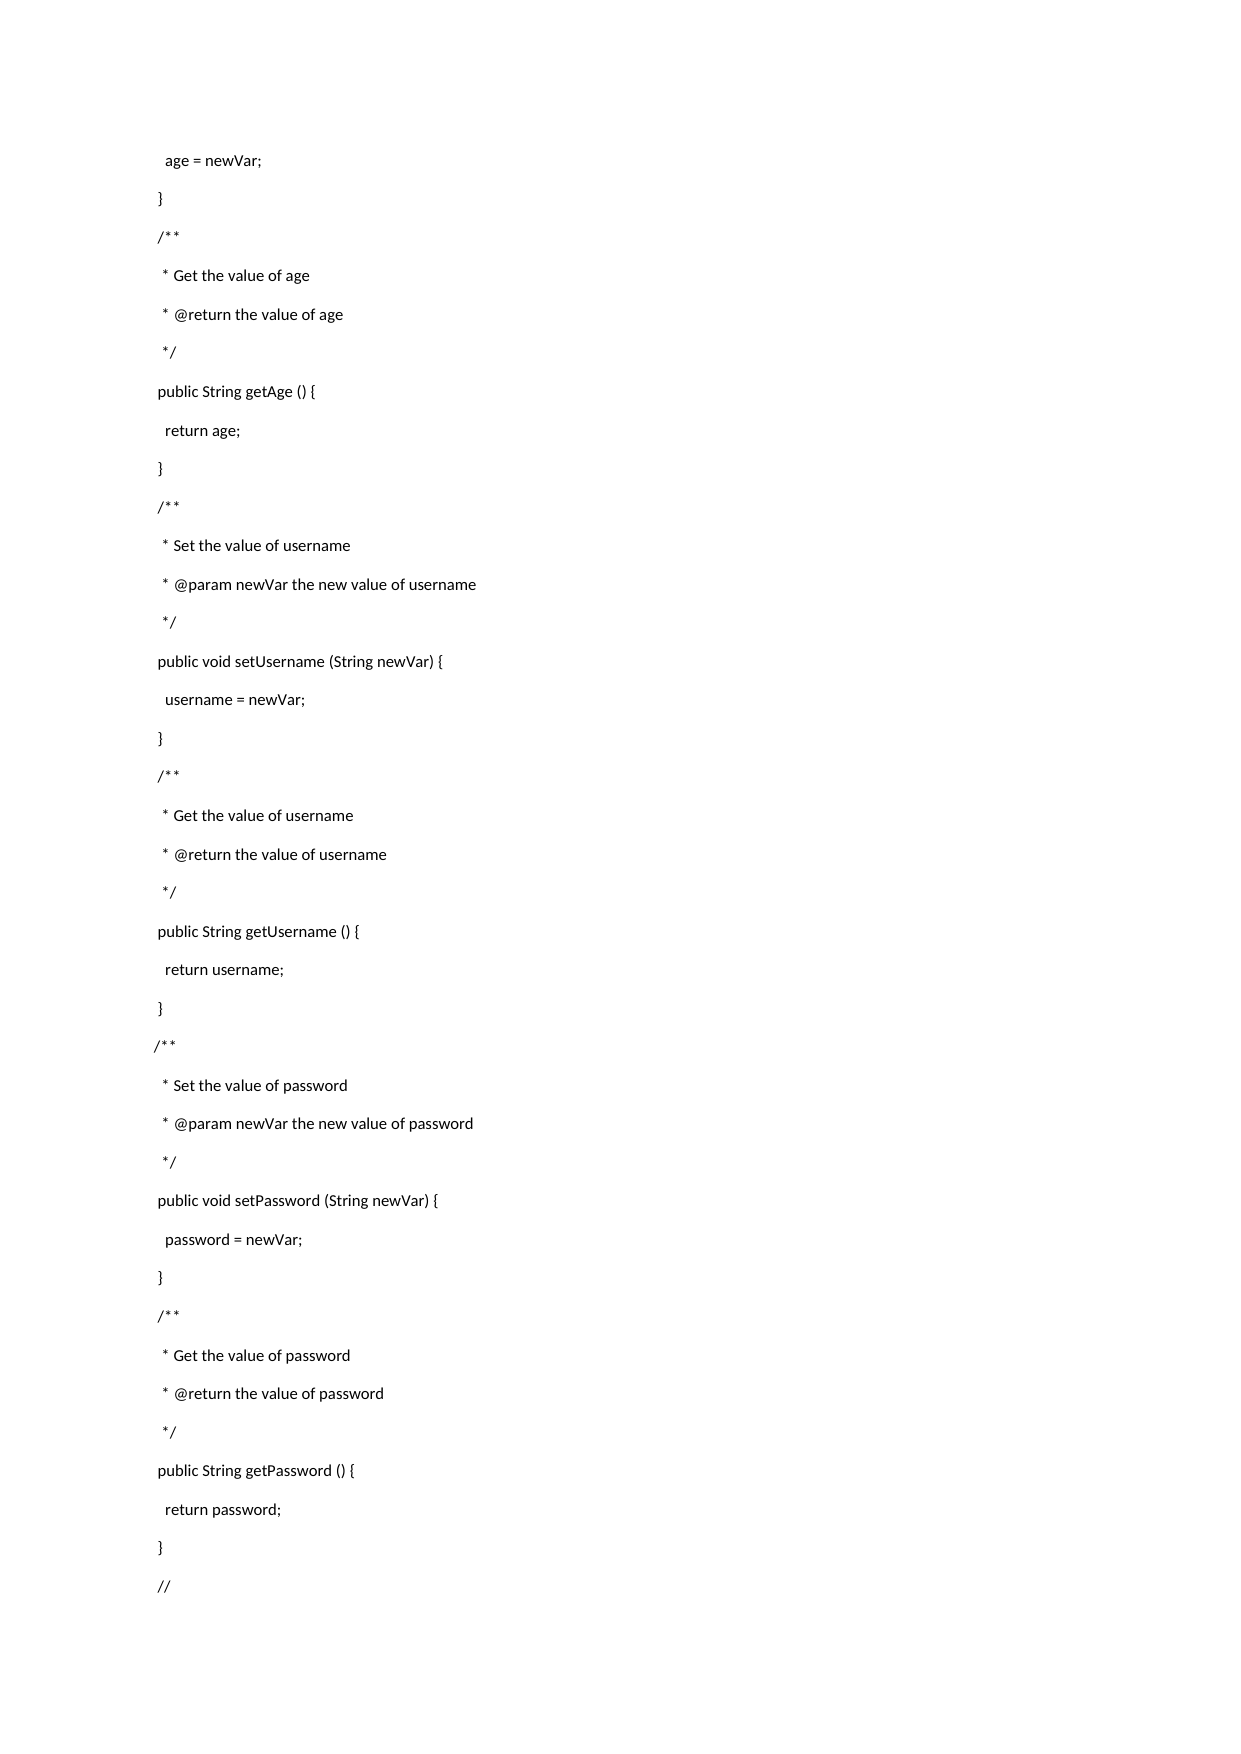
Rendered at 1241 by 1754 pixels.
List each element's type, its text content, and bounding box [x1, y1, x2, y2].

text username = newVar; [150, 689, 1090, 710]
text } [150, 458, 1090, 479]
text /** [150, 227, 1090, 247]
text * @return the value of password [150, 1383, 1090, 1404]
text // [150, 1576, 1090, 1596]
text public String getPassword () { [150, 1460, 1090, 1481]
text */ [150, 343, 1090, 363]
text } [150, 188, 1090, 209]
text * @return the value of username [150, 844, 1090, 864]
text } [150, 1537, 1090, 1558]
text * Set the value of username [150, 535, 1090, 556]
text * @return the value of age [150, 304, 1090, 324]
text age = newVar; [150, 150, 1090, 170]
text return password; [150, 1499, 1090, 1519]
text return age; [150, 420, 1090, 440]
text /** [150, 767, 1090, 787]
text } [150, 728, 1090, 748]
text * Get the value of password [150, 1345, 1090, 1365]
text } [150, 1268, 1090, 1288]
text public String getUsername () { [150, 921, 1090, 941]
text */ [150, 1152, 1090, 1172]
text return username; [150, 959, 1090, 980]
text */ [150, 882, 1090, 903]
text * @param newVar the new value of password [150, 1113, 1090, 1134]
text /** [150, 497, 1090, 517]
text public String getAge () { [150, 381, 1090, 402]
text * Get the value of age [150, 266, 1090, 286]
text * @param newVar the new value of username [150, 574, 1090, 594]
text password = newVar; [150, 1229, 1090, 1249]
text * Get the value of username [150, 805, 1090, 826]
text public void setUsername (String newVar) { [150, 651, 1090, 671]
text public void setPassword (String newVar) { [150, 1191, 1090, 1211]
text * Set the value of password [150, 1075, 1090, 1095]
text } [150, 998, 1090, 1018]
text */ [150, 1422, 1090, 1442]
text /** [150, 1036, 1090, 1057]
text */ [150, 612, 1090, 633]
text /** [150, 1306, 1090, 1327]
